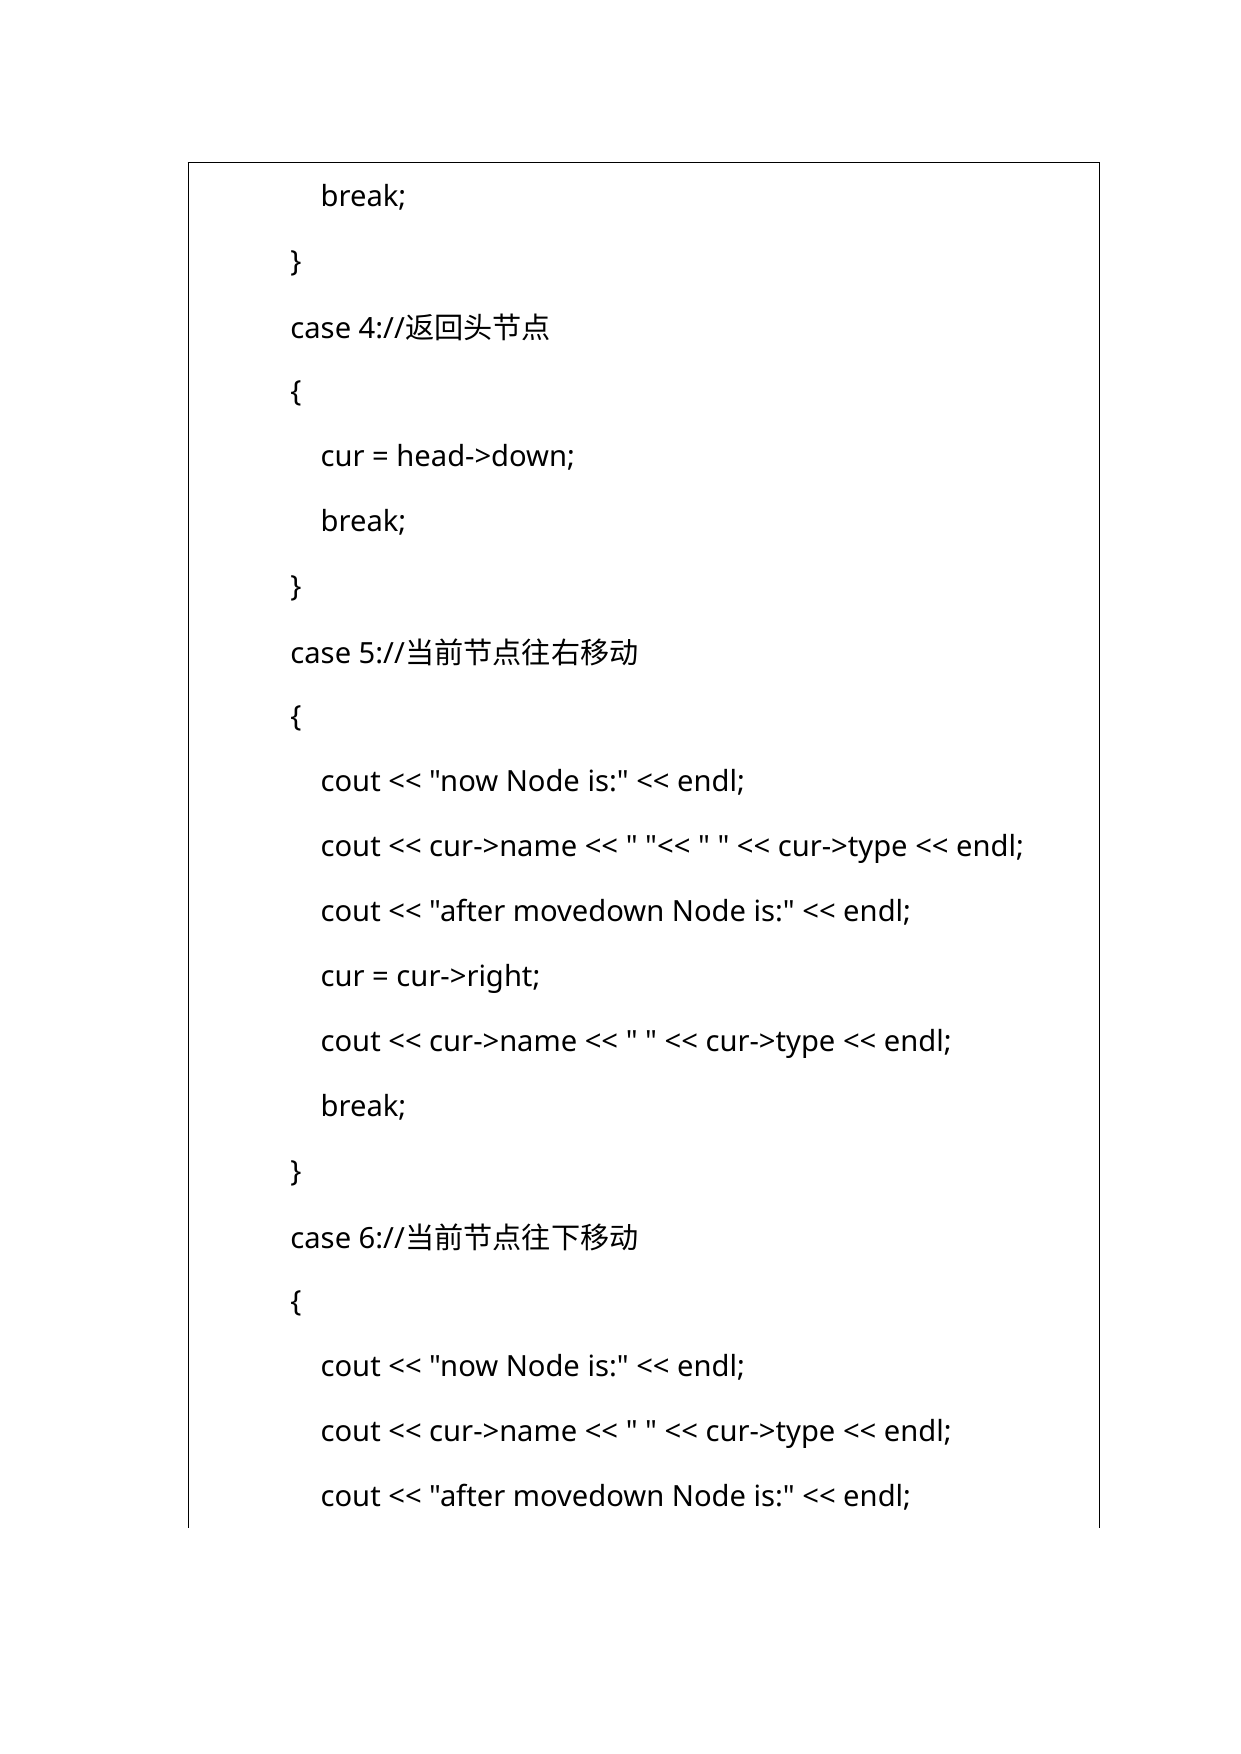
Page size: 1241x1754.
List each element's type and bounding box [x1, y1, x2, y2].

table_cell [189, 163, 1099, 1528]
